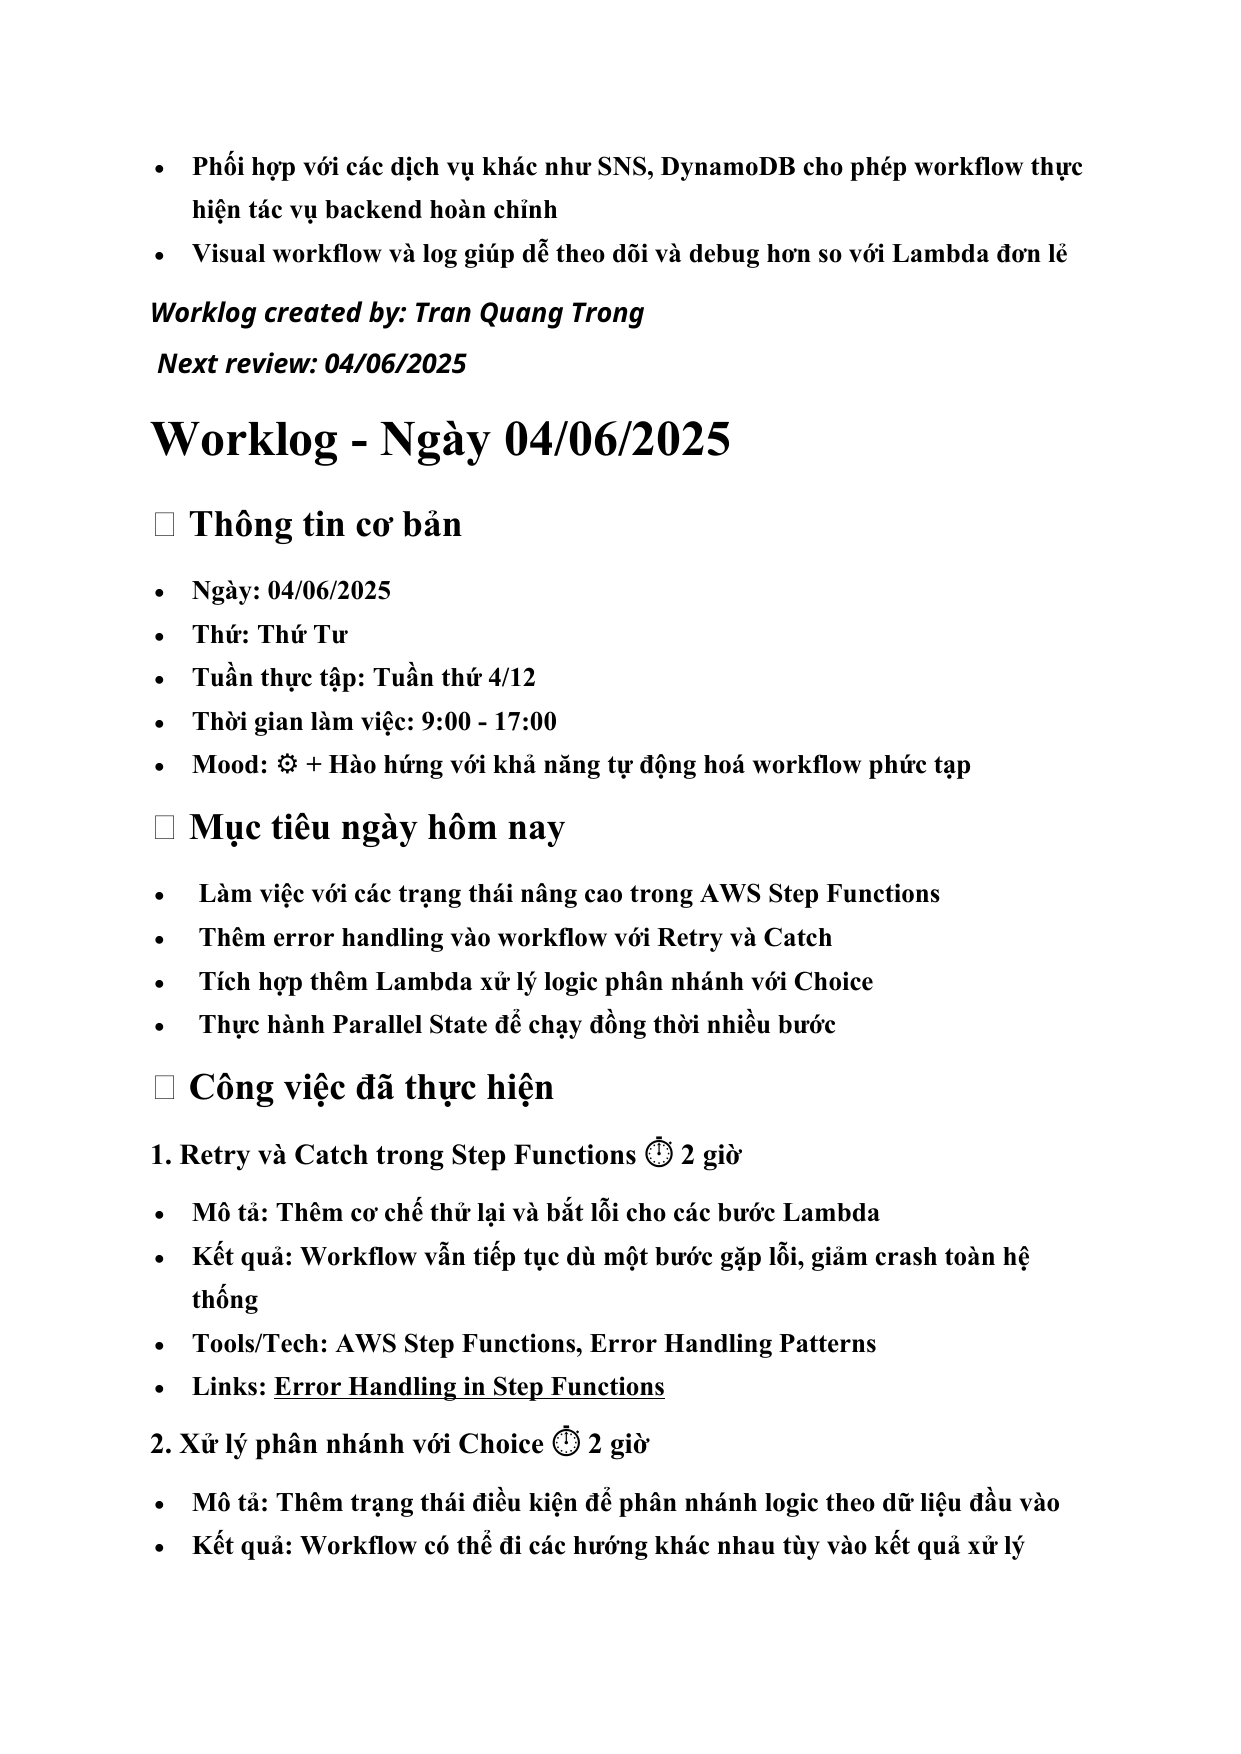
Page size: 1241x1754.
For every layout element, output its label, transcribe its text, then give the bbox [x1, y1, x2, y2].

list Thời gian làm việc: 9:00 - 17:00 [154, 705, 1090, 736]
text 2. Xử lý phân nhánh với Choice ⏱️ 2 giờ [150, 1427, 1090, 1460]
list Thứ: Thứ Tư [154, 618, 1090, 649]
list Thực hành Parallel State để chạy đồng thời nhiều bước [154, 1008, 1090, 1039]
list Kết quả: Workflow có thể đi các hướng khác nhau tùy vào kết quả xử lý [154, 1529, 1090, 1561]
text Worklog - Ngày 04/06/2025 [150, 409, 1090, 466]
list Tuần thực tập: Tuần thứ 4/12 [154, 662, 1090, 693]
text Worklog created by: Tran Quang Trong Next review: 04/06/2025 [150, 293, 1090, 382]
list Ngày: 04/06/2025 [154, 574, 1090, 606]
text 🎯 Mục tiêu ngày hôm nay [150, 805, 1090, 848]
list Thêm error handling vào workflow với Retry và Catch [154, 921, 1090, 952]
text 1. Retry và Catch trong Step Functions ⏱️ 2 giờ [150, 1137, 1090, 1171]
text 📅 Thông tin cơ bản [150, 502, 1090, 545]
list Tools/Tech: AWS Step Functions, Error Handling Patterns [154, 1327, 1090, 1358]
text 💼 Công việc đã thực hiện [150, 1064, 1090, 1107]
list Mô tả: Thêm cơ chế thử lại và bắt lỗi cho các bước Lambda [154, 1196, 1090, 1227]
list Mood: ⚙️ + Hào hứng với khả năng tự động hoá workflow phức tạp [154, 749, 1090, 780]
list Tích hợp thêm Lambda xử lý logic phân nhánh với Choice [154, 964, 1090, 996]
list Làm việc với các trạng thái nâng cao trong AWS Step Functions [154, 877, 1090, 909]
list Links: Error Handling in Step Functions [154, 1371, 1090, 1402]
list Mô tả: Thêm trạng thái điều kiện để phân nhánh logic theo dữ liệu đầu vào [154, 1486, 1090, 1517]
list Visual workflow và log giúp dễ theo dõi và debug hơn so với Lambda đơn lẻ [154, 237, 1090, 268]
list Kết quả: Workflow vẫn tiếp tục dù một bước gặp lỗi, giảm crash toàn hệ thống [154, 1240, 1090, 1314]
list Phối hợp với các dịch vụ khác như SNS, DynamoDB cho phép workflow thực hiện tác vụ backend hoàn chỉnh [154, 150, 1090, 225]
